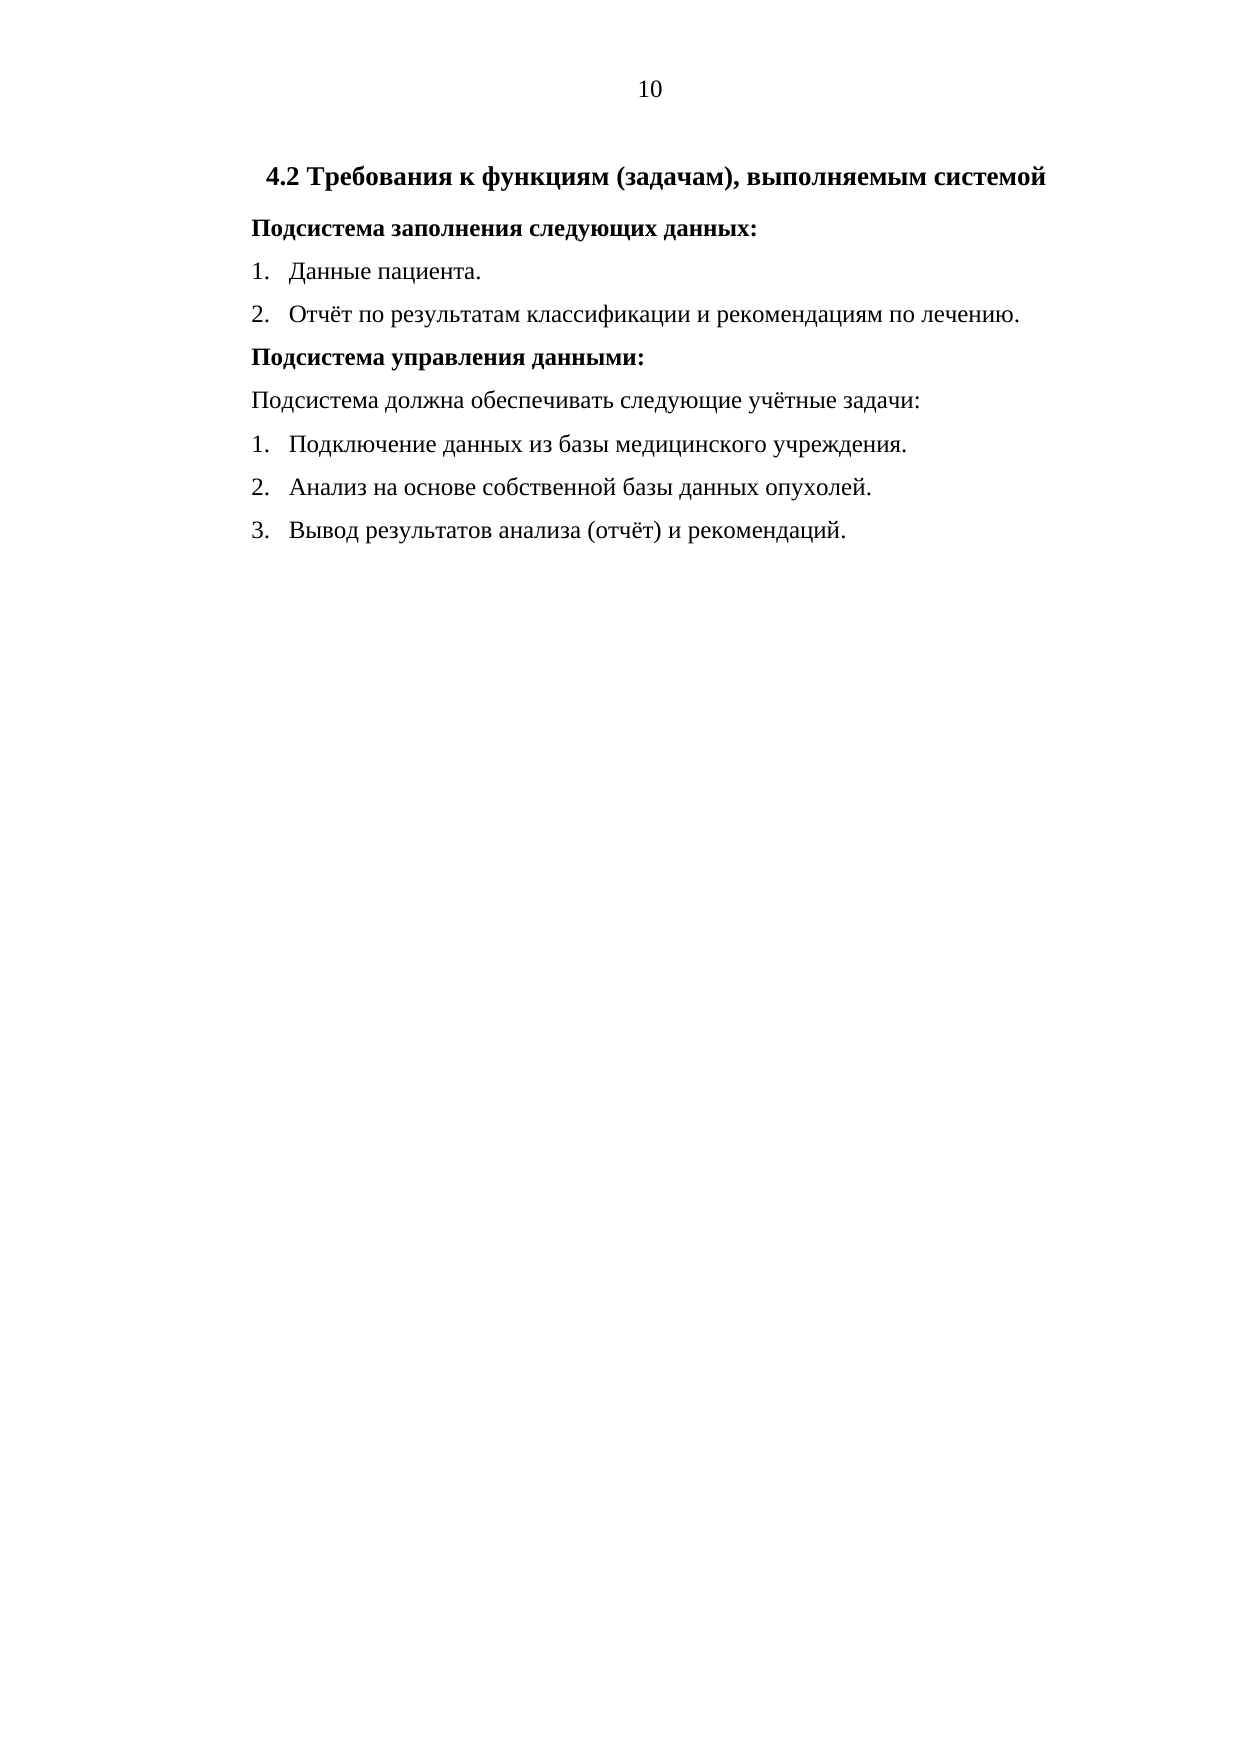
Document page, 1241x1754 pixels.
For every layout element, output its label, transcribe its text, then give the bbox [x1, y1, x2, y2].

text Подсистема заполнения следующих данных: [177, 213, 1122, 242]
list Подключение данных из базы медицинского учреждения. [251, 429, 1122, 457]
subtitle Требования к функциям (задачам), выполняемым системой [266, 160, 1122, 191]
list Вывод результатов анализа (отчёт) и рекомендаций. [251, 515, 1122, 544]
text Подсистема должна обеспечивать следующие учётные задачи: [177, 386, 1122, 414]
text Подсистема управления данными: [177, 342, 1122, 371]
list Данные пациента. [251, 256, 1122, 285]
list Анализ на основе собственной базы данных опухолей. [251, 472, 1122, 501]
list Отчёт по результатам классификации и рекомендациям по лечению. [251, 299, 1122, 328]
